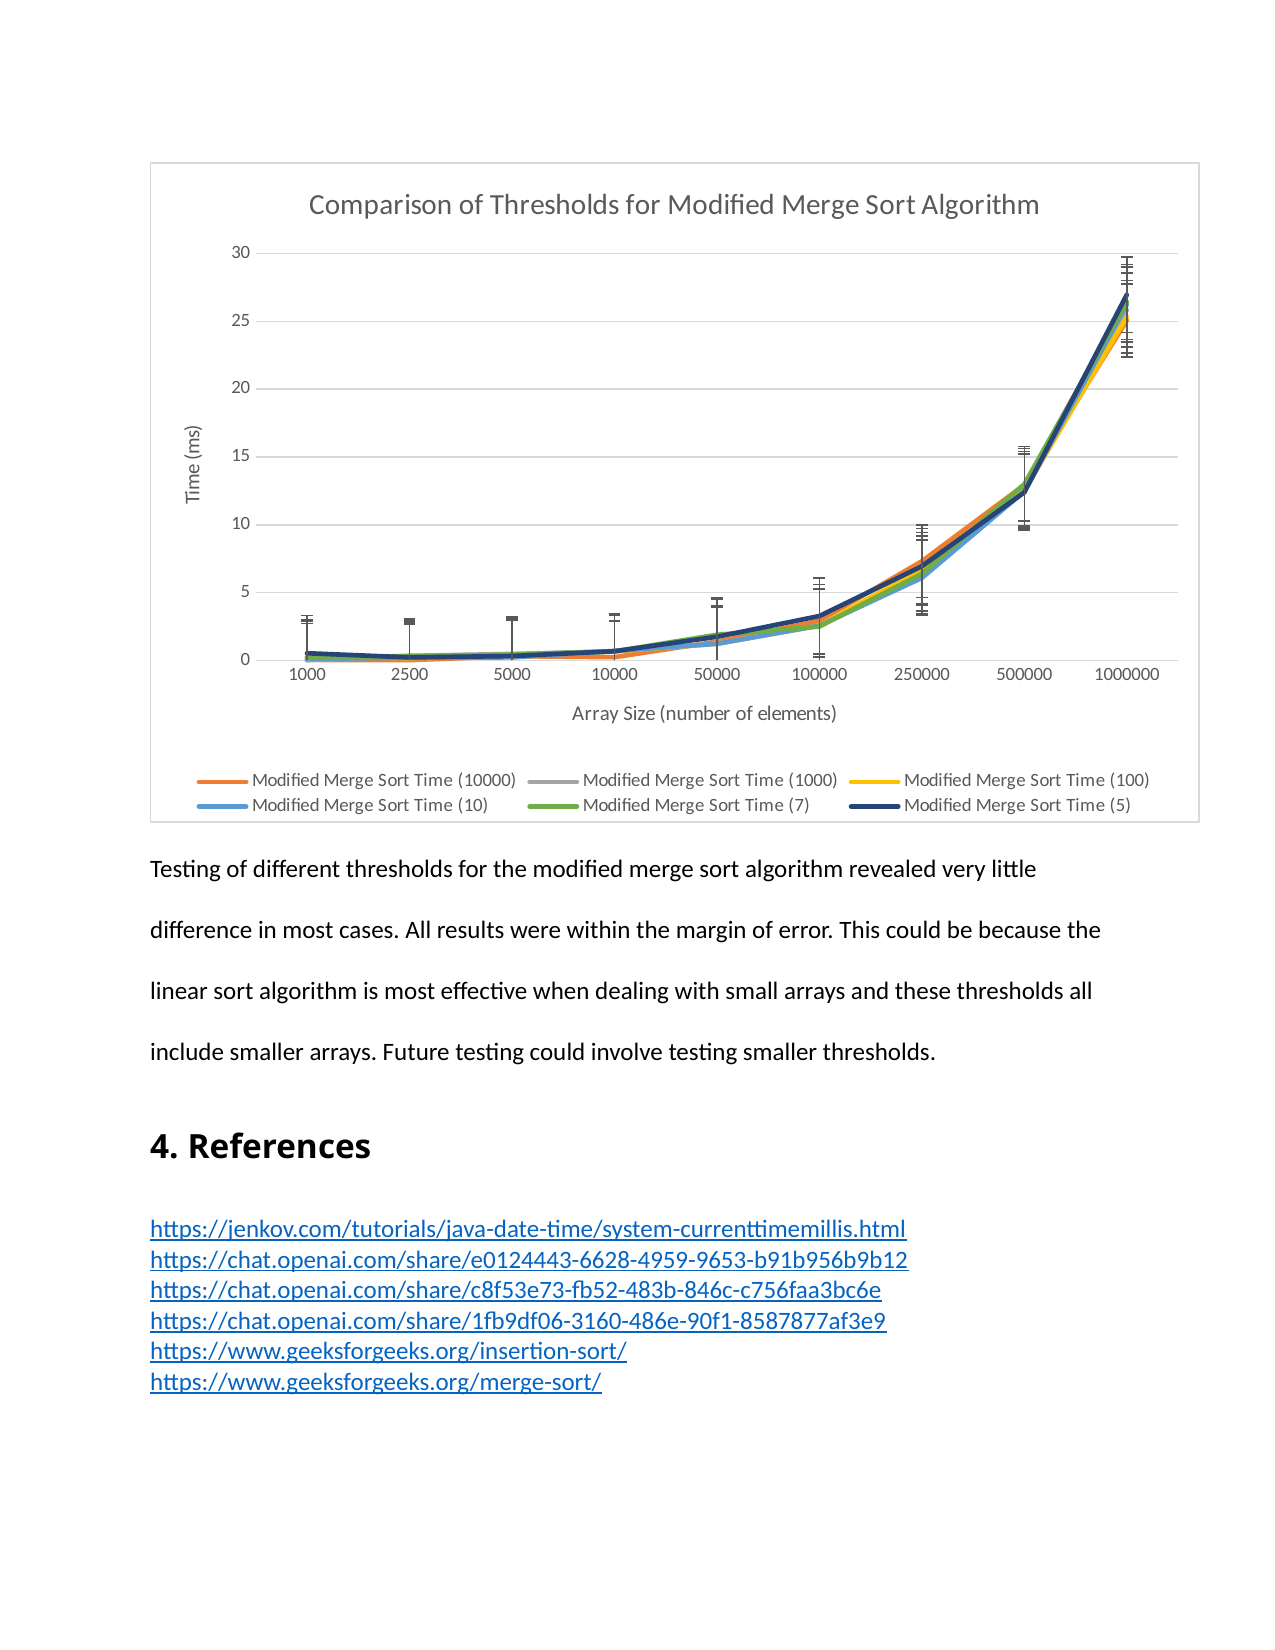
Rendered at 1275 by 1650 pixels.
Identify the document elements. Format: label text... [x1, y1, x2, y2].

text Testing of different thresholds for the modified merge sort algorithm revealed very little difference in most cases. All results were within the margin of error. This could be because the linear sort algorithm is most effective when dealing with small arrays and these thresholds all include smaller arrays. Future testing could involve testing smaller thresholds. [150, 853, 1125, 1067]
subtitle References [150, 1122, 1125, 1168]
text https://jenkov.com/tutorials/java-date-time/system-currenttimemillis.html [150, 1213, 1125, 1244]
text https://www.geeksforgeeks.org/merge-sort/ [150, 1366, 1125, 1396]
text https://chat.openai.com/share/c8f53e73-fb52-483b-846c-c756faa3bc6e [150, 1274, 1125, 1305]
text https://chat.openai.com/share/1fb9df06-3160-486e-90f1-8587877af3e9 [150, 1305, 1125, 1335]
text https://www.geeksforgeeks.org/insertion-sort/ [150, 1335, 1125, 1366]
text https://chat.openai.com/share/e0124443-6628-4959-9653-b91b956b9b12 [150, 1244, 1125, 1274]
